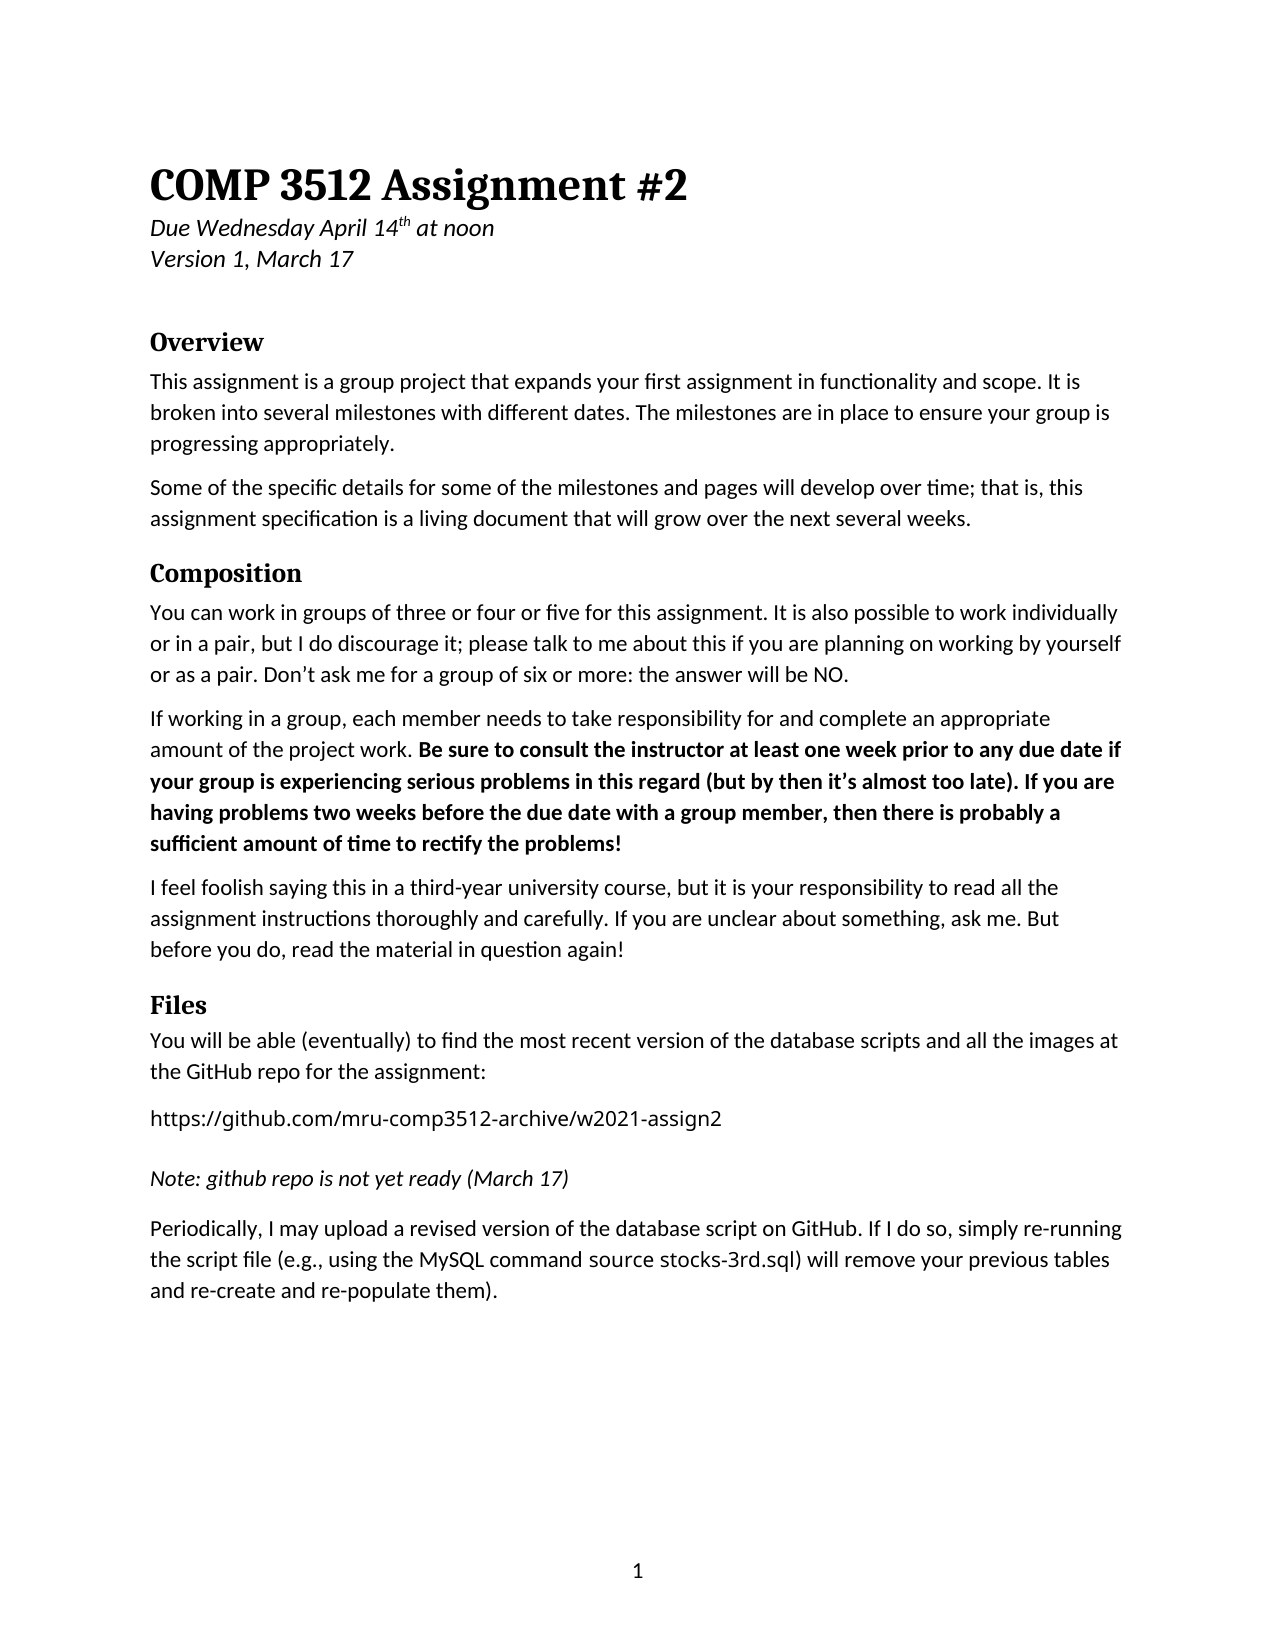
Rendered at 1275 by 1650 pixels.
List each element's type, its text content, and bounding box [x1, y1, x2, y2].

subtitle Overview [150, 327, 1125, 358]
text This assignment is a group project that expands your first assignment in functionality and scope. It is broken into several milestones with different dates. The milestones are in place to ensure your group is progressing appropriately. [150, 364, 1125, 458]
text https://github.com/mru-comp3512-archive/w2021-assign2 Note: github repo is not yet ready (March 17) [150, 1104, 1125, 1192]
text Some of the specific details for some of the milestones and pages will develop over time; that is, this assignment specification is a living document that will grow over the next several weeks. [150, 470, 1125, 533]
subtitle Composition [150, 558, 1125, 589]
text You will be able (eventually) to find the most recent version of the database scripts and all the images at the GitHub repo for the assignment: [150, 1027, 1125, 1085]
text You can work in groups of three or four or five for this assignment. It is also possible to work individually or in a pair, but I do discourage it; please talk to me about this if you are planning on working by yourself or as a pair. Don’t ask me for a group of six or more: the answer will be NO. [150, 595, 1125, 689]
subtitle COMP 3512 Assignment #2 [475, 175, 1125, 206]
subtitle Files [150, 989, 1125, 1020]
text Periodically, I may upload a revised version of the database script on GitHub. If I do so, simply re-running the script file (e.g., using the MySQL command source stocks-3rd.sql) will remove your previous tables and re-create and re-populate them). [150, 1211, 1125, 1305]
text Due Wednesday April 14th at noon Version 1, March 17 [150, 212, 1125, 302]
text If working in a group, each member needs to take responsibility for and complete an appropriate amount of the project work. Be sure to consult the instructor at least one week prior to any due date if your group is experiencing serious problems in this regard (but by then it’s almost too late). If you are having problems two weeks before the due date with a group member, then there is probably a sufficient amount of time to rectify the problems! [150, 702, 1125, 858]
subtitle COMP 3512 Assignment #2 [150, 175, 484, 206]
text I feel foolish saying this in a third-year university course, but it is your responsibility to read all the assignment instructions thoroughly and carefully. If you are unclear about something, ask me. But before you do, read the material in question again! [150, 870, 1125, 964]
